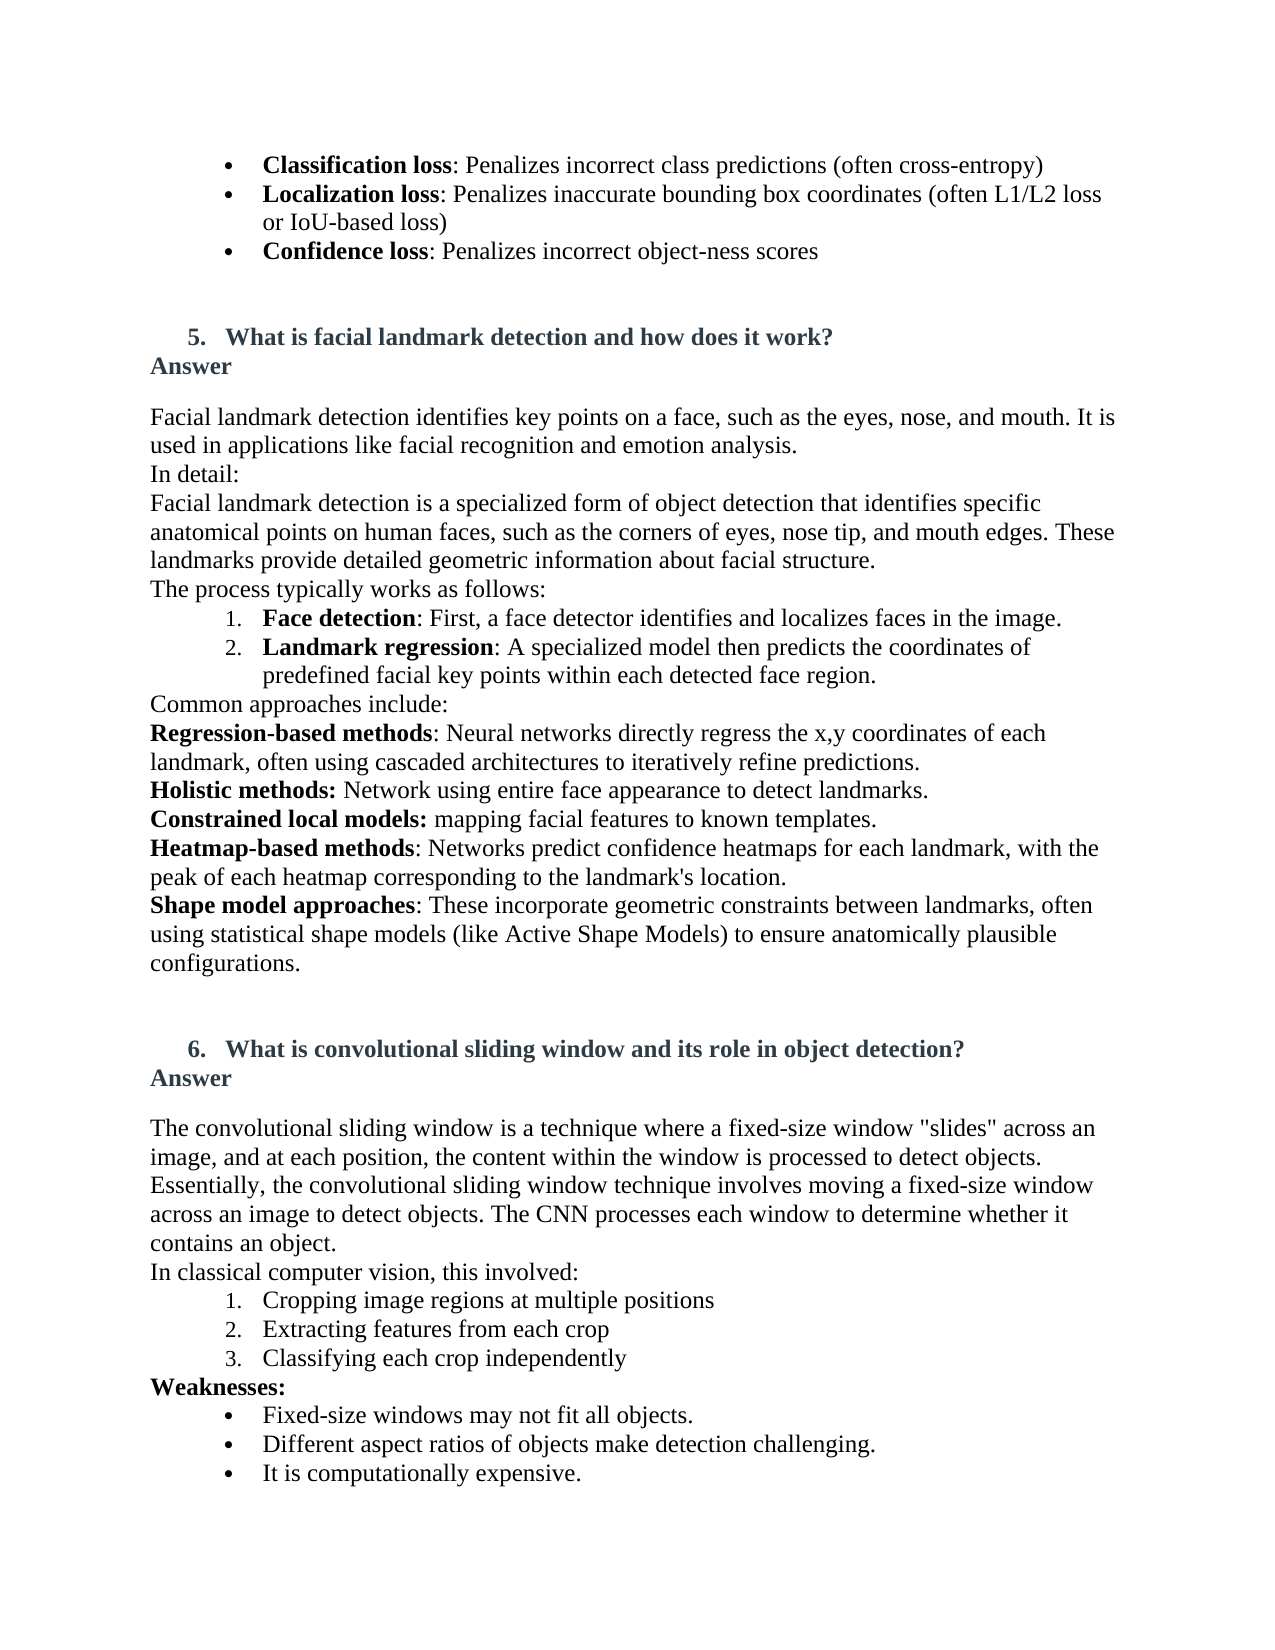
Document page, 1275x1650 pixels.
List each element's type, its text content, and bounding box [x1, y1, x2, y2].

list What is convolutional sliding window and its role in object detection? [187, 1034, 1125, 1063]
list Extracting features from each crop [225, 1314, 1125, 1343]
list Classifying each crop independently [225, 1343, 1125, 1372]
list What is facial landmark detection and how does it work? [187, 322, 1125, 351]
list Fixed-size windows may not fit all objects. [225, 1401, 1125, 1429]
text Facial landmark detection is a specialized form of object detection that identifies specific anatomical points on human faces, such as the corners of eyes, nose tip, and mouth edges. These landmarks provide detailed geometric information about facial structure. [150, 488, 1125, 574]
list It is computationally expensive. [225, 1458, 1125, 1487]
text The process typically works as follows: [150, 574, 1125, 603]
text Holistic methods: Network using entire face appearance to detect landmarks. [150, 775, 1125, 804]
list Localization loss: Penalizes inaccurate bounding box coordinates (often L1/L2 loss or IoU-based loss) [225, 179, 1125, 236]
text Common approaches include: [150, 689, 1125, 718]
text The convolutional sliding window is a technique where a fixed-size window "slides" across an image, and at each position, the content within the window is processed to detect objects. Essentially, the convolutional sliding window technique involves moving a fixed-size window across an image to detect objects. The CNN processes each window to determine whether it contains an object. [150, 1113, 1125, 1257]
list Face detection: First, a face detector identifies and localizes faces in the image. [225, 603, 1125, 632]
text Regression-based methods: Neural networks directly regress the x,y coordinates of each landmark, often using cascaded architectures to iteratively refine predictions. [150, 718, 1125, 775]
text In classical computer vision, this involved: [150, 1257, 1125, 1286]
text Heatmap-based methods: Networks predict confidence heatmaps for each landmark, with the peak of each heatmap corresponding to the landmark's location. [150, 833, 1125, 890]
text Facial landmark detection identifies key points on a face, such as the eyes, nose, and mouth. It is used in applications like facial recognition and emotion analysis. In detail: [150, 402, 1125, 488]
text Weaknesses: [150, 1372, 1125, 1401]
list Different aspect ratios of objects make detection challenging. [225, 1429, 1125, 1458]
list Landmark regression: A specialized model then predicts the coordinates of predefined facial key points within each detected face region. [225, 632, 1125, 689]
text Answer [150, 1063, 1125, 1092]
list Classification loss: Penalizes incorrect class predictions (often cross-entropy) [225, 150, 1125, 179]
list Cropping image regions at multiple positions [225, 1286, 1125, 1314]
list Confidence loss: Penalizes incorrect object-ness scores [225, 236, 1125, 265]
text Constrained local models: mapping facial features to known templates. [150, 804, 1125, 833]
text Shape model approaches: These incorporate geometric constraints between landmarks, often using statistical shape models (like Active Shape Models) to ensure anatomically plausible configurations. [150, 890, 1125, 977]
text Answer [150, 351, 1125, 380]
